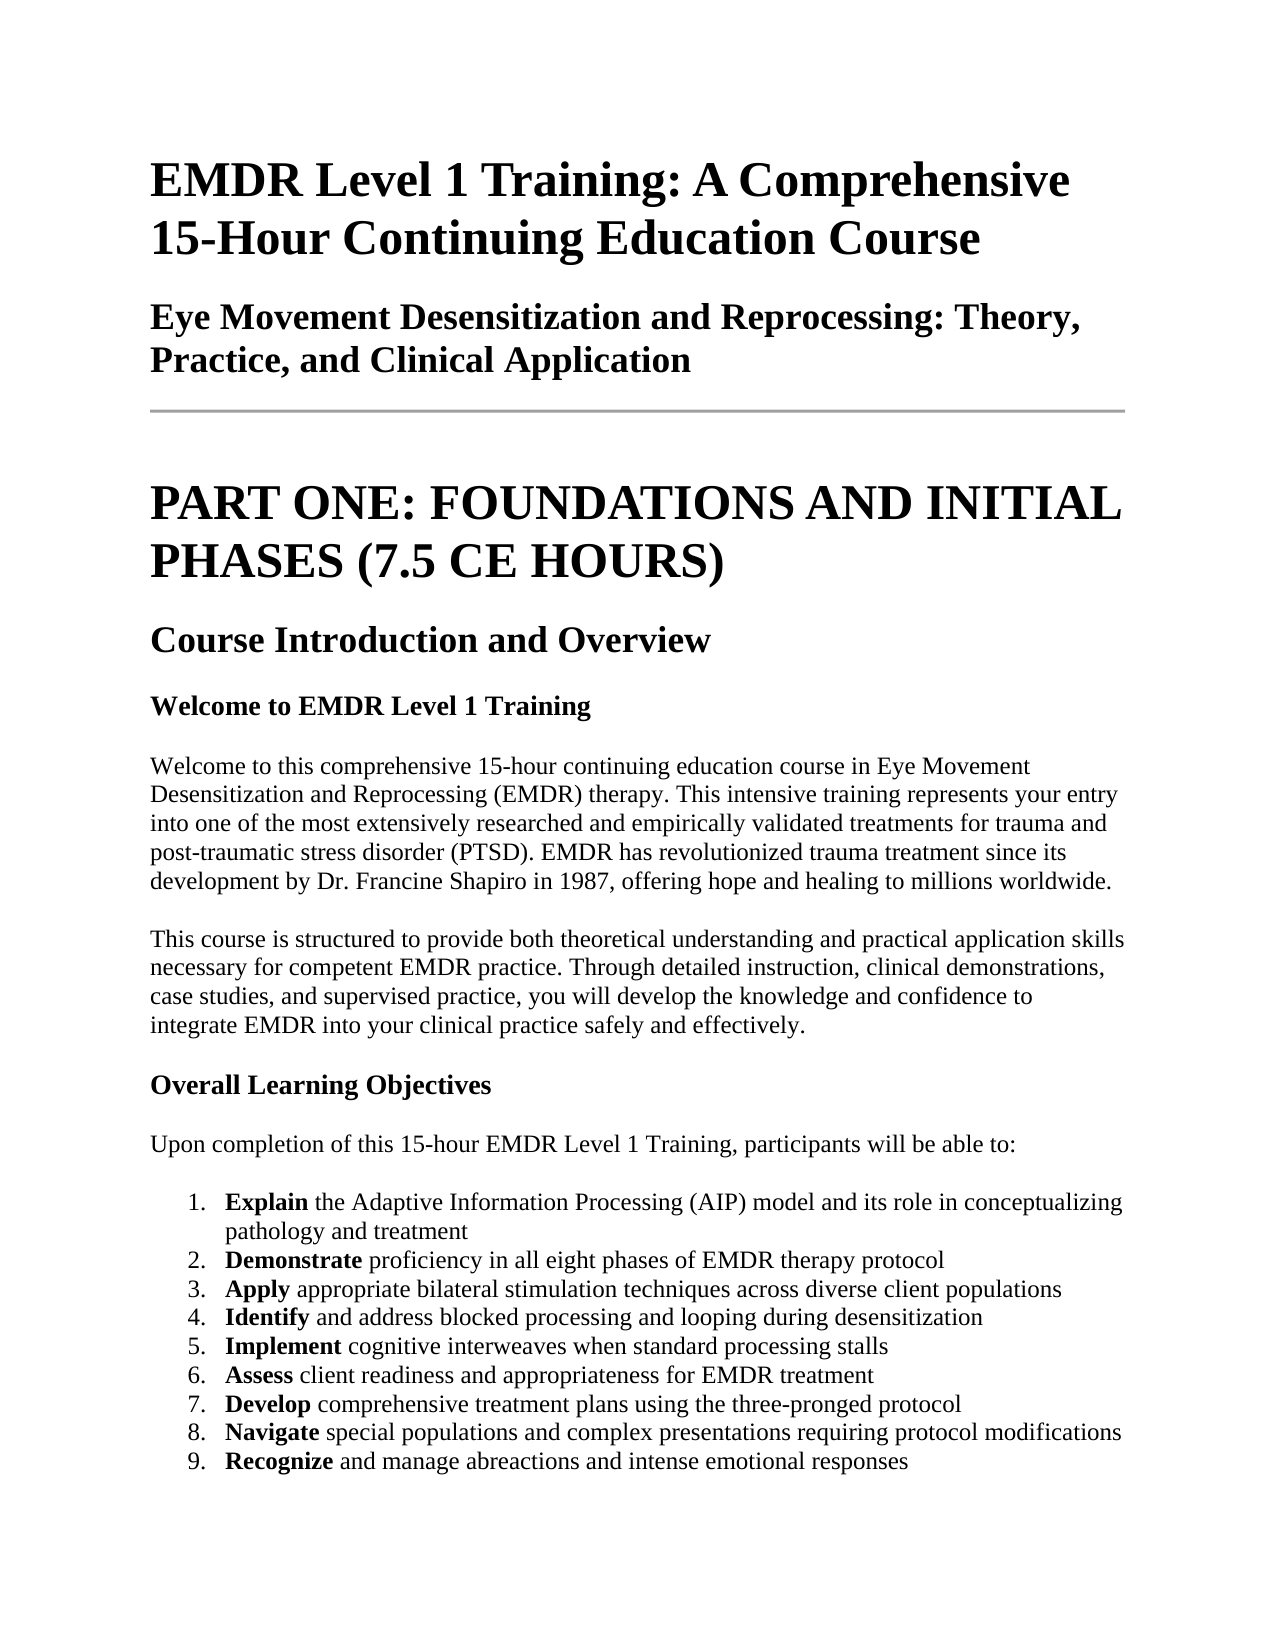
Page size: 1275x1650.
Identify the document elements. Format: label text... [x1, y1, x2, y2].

list Assess client readiness and appropriateness for EMDR treatment [187, 1360, 1125, 1389]
text EMDR Level 1 Training: A Comprehensive 15-Hour Continuing Education Course [150, 150, 1125, 265]
text Course Introduction and Overview [150, 617, 1125, 660]
list Recognize and manage abreactions and intense emotional responses [187, 1446, 1125, 1475]
list Develop comprehensive treatment plans using the three-pronged protocol [187, 1389, 1125, 1417]
text Upon completion of this 15-hour EMDR Level 1 Training, participants will be able to: [150, 1129, 1125, 1158]
list Navigate special populations and complex presentations requiring protocol modifications [187, 1417, 1125, 1446]
text This course is structured to provide both theoretical understanding and practical application skills necessary for competent EMDR practice. Through detailed instruction, clinical demonstrations, case studies, and supervised practice, you will develop the knowledge and confidence to integrate EMDR into your clinical practice safely and effectively. [150, 924, 1125, 1039]
list Apply appropriate bilateral stimulation techniques across diverse client populations [187, 1274, 1125, 1302]
text Welcome to EMDR Level 1 Training [150, 689, 1125, 722]
list Demonstrate proficiency in all eight phases of EMDR therapy protocol [187, 1245, 1125, 1274]
text PART ONE: FOUNDATIONS AND INITIAL PHASES (7.5 CE HOURS) [150, 473, 1125, 588]
text Overall Learning Objectives [150, 1068, 1125, 1100]
text Welcome to this comprehensive 15-hour continuing education course in Eye Movement Desensitization and Reprocessing (EMDR) therapy. This intensive training represents your entry into one of the most extensively researched and empirically validated treatments for trauma and post-traumatic stress disorder (PTSD). EMDR has revolutionized trauma treatment since its development by Dr. Francine Shapiro in 1987, offering hope and healing to millions worldwide. [150, 751, 1125, 894]
list Implement cognitive interweaves when standard processing stalls [187, 1331, 1125, 1360]
list Explain the Adaptive Information Processing (AIP) model and its role in conceptualizing pathology and treatment [187, 1187, 1125, 1245]
list Identify and address blocked processing and looping during desensitization [187, 1302, 1125, 1331]
text Eye Movement Desensitization and Reprocessing: Theory, Practice, and Clinical Application [150, 294, 1125, 380]
